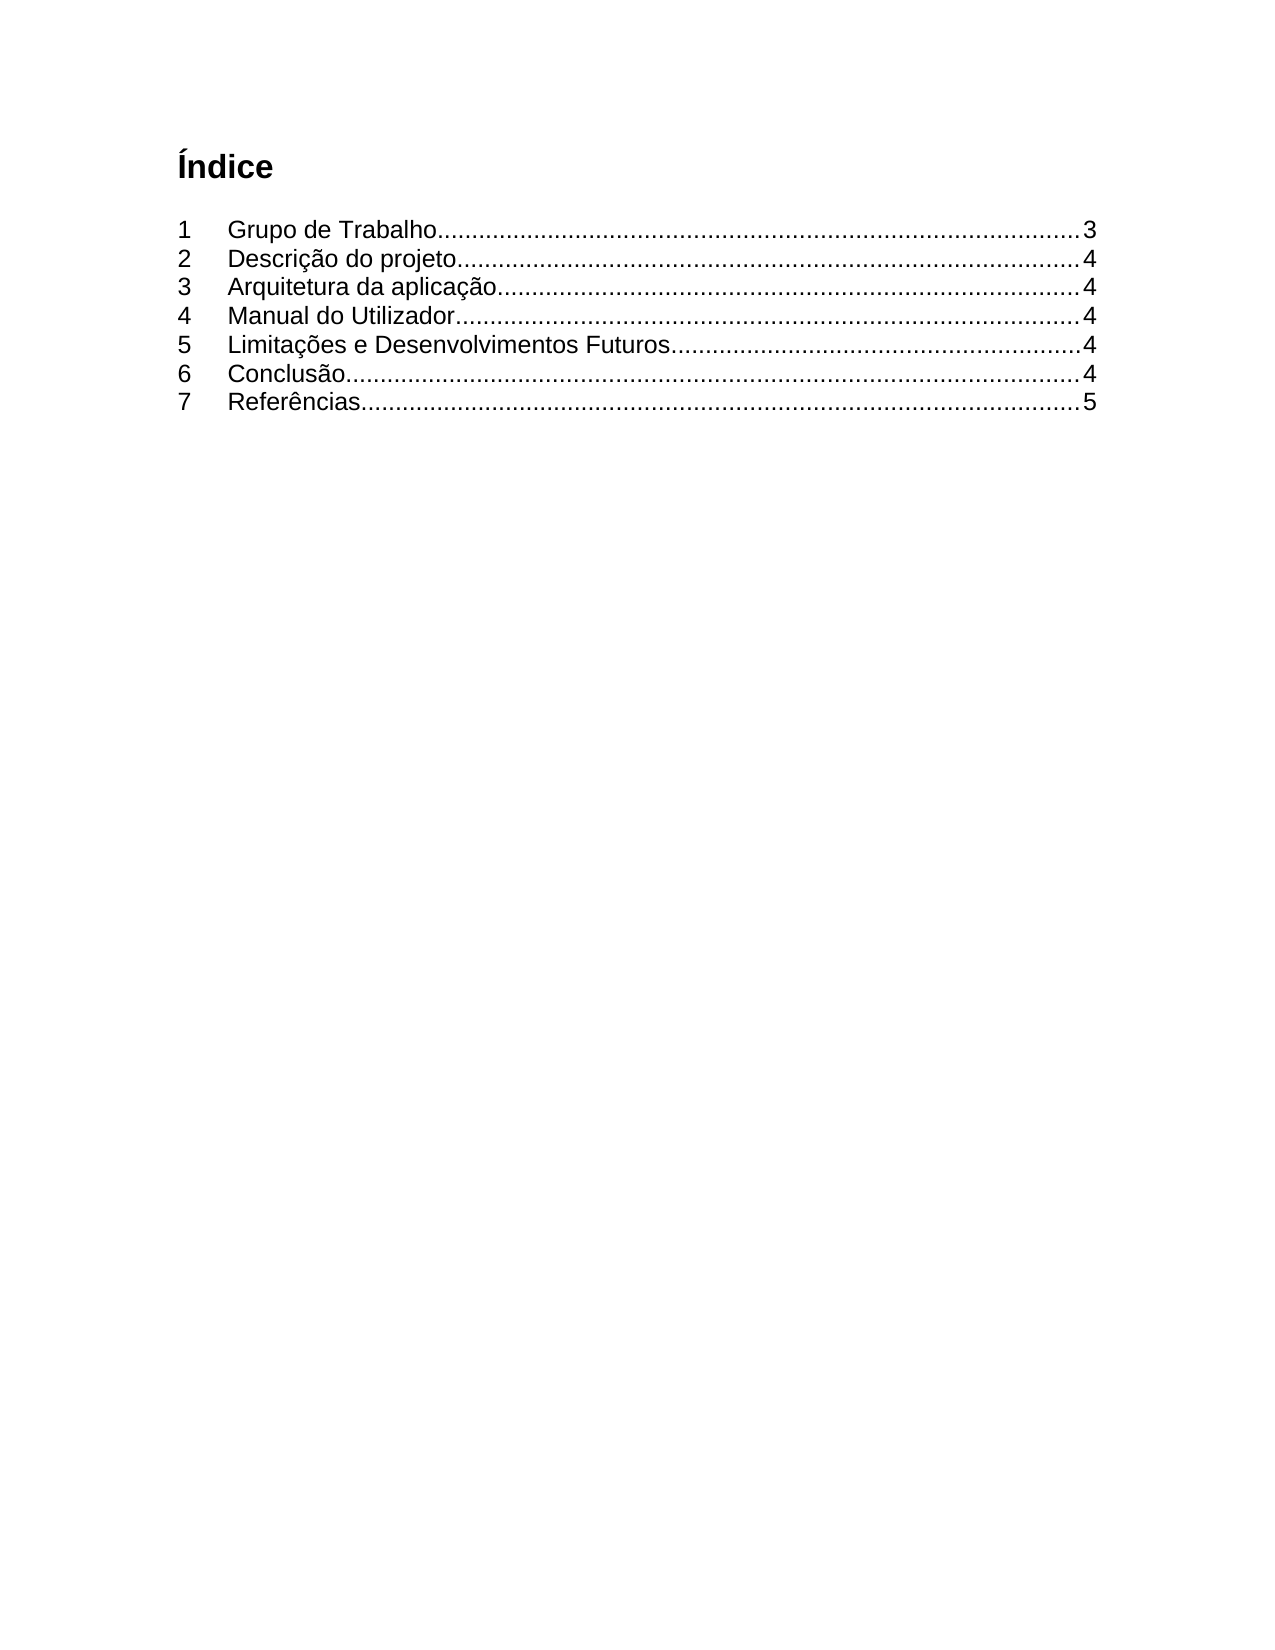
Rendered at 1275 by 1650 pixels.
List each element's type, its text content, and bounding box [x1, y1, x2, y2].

text 6 Conclusão 4 [177, 358, 1098, 387]
text 2 Descrição do projeto 4 [177, 243, 1098, 272]
text 4 Manual do Utilizador 4 [177, 301, 1098, 330]
text 3 Arquitetura da aplicação 4 [177, 272, 1098, 301]
text 5 Limitações e Desenvolvimentos Futuros 4 [177, 330, 1098, 358]
text Índice [177, 148, 1098, 186]
text 7 Referências 5 [177, 387, 1098, 416]
text 1 Grupo de Trabalho 3 [177, 215, 1098, 243]
